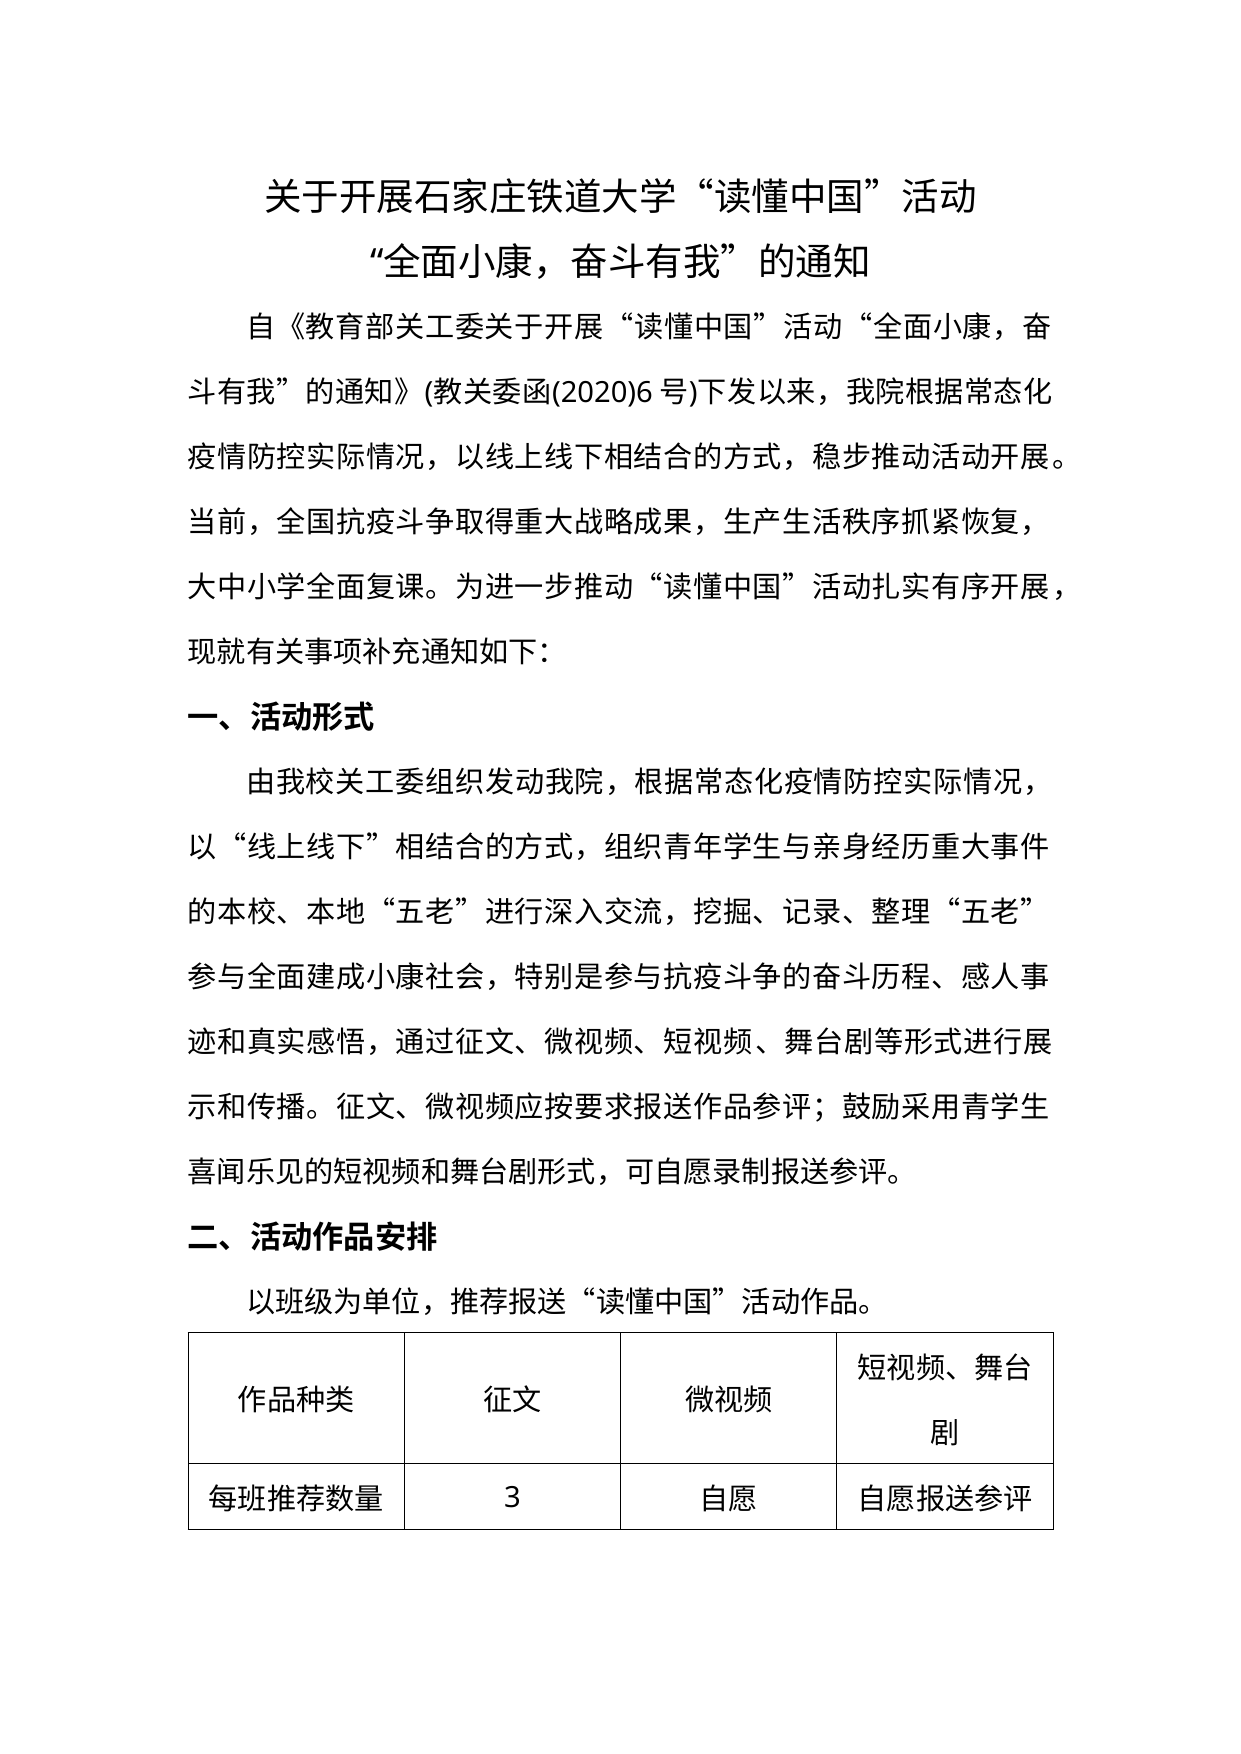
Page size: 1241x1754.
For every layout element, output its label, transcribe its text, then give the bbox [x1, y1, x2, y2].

text 关于开展石家庄铁道大学“读懂中国”活动 [187, 162, 1053, 227]
table_header 短视频、舞台剧 [837, 1333, 1053, 1463]
table_header 作品种类 [189, 1333, 404, 1463]
table_cell 每班推荐数量 [189, 1464, 404, 1529]
table_cell 3 [405, 1464, 620, 1529]
text “全面小康，奋斗有我”的通知 [187, 227, 1053, 292]
table_cell 自愿报送参评 [837, 1464, 1053, 1529]
text 二、活动作品安排 [187, 1202, 1053, 1267]
text 以班级为单位，推荐报送“读懂中国”活动作品。 [187, 1267, 1053, 1332]
table_header 征文 [405, 1333, 620, 1463]
text 自《教育部关工委关于开展“读懂中国”活动“全面小康，奋斗有我”的通知》(教关委函(2020)6号)下发以来，我院根据常态化疫情防控实际情况，以线上线下相结合的方式，稳步推动活动开展。当前，全国抗疫斗争取得重大战略成果，生产生活秩序抓紧恢复，大中小学全面复课。为进一步推动“读懂中国”活动扎实有序开展，现就有关事项补充通知如下： [187, 292, 1053, 682]
list 一、活动形式 [187, 682, 1053, 747]
list 由我校关工委组织发动我院，根据常态化疫情防控实际情况，以“线上线下”相结合的方式，组织青年学生与亲身经历重大事件的本校、本地“五老”进行深入交流，挖掘、记录、整理“五老”参与全面建成小康社会，特别是参与抗疫斗争的奋斗历程、感人事迹和真实感悟，通过征文、微视频、短视频、舞台剧等形式进行展示和传播。征文、微视频应按要求报送作品参评；鼓励采用青学生喜闻乐见的短视频和舞台剧形式，可自愿录制报送参评。 [187, 747, 1053, 1202]
table_header 微视频 [621, 1333, 836, 1463]
table_cell 自愿 [621, 1464, 836, 1529]
